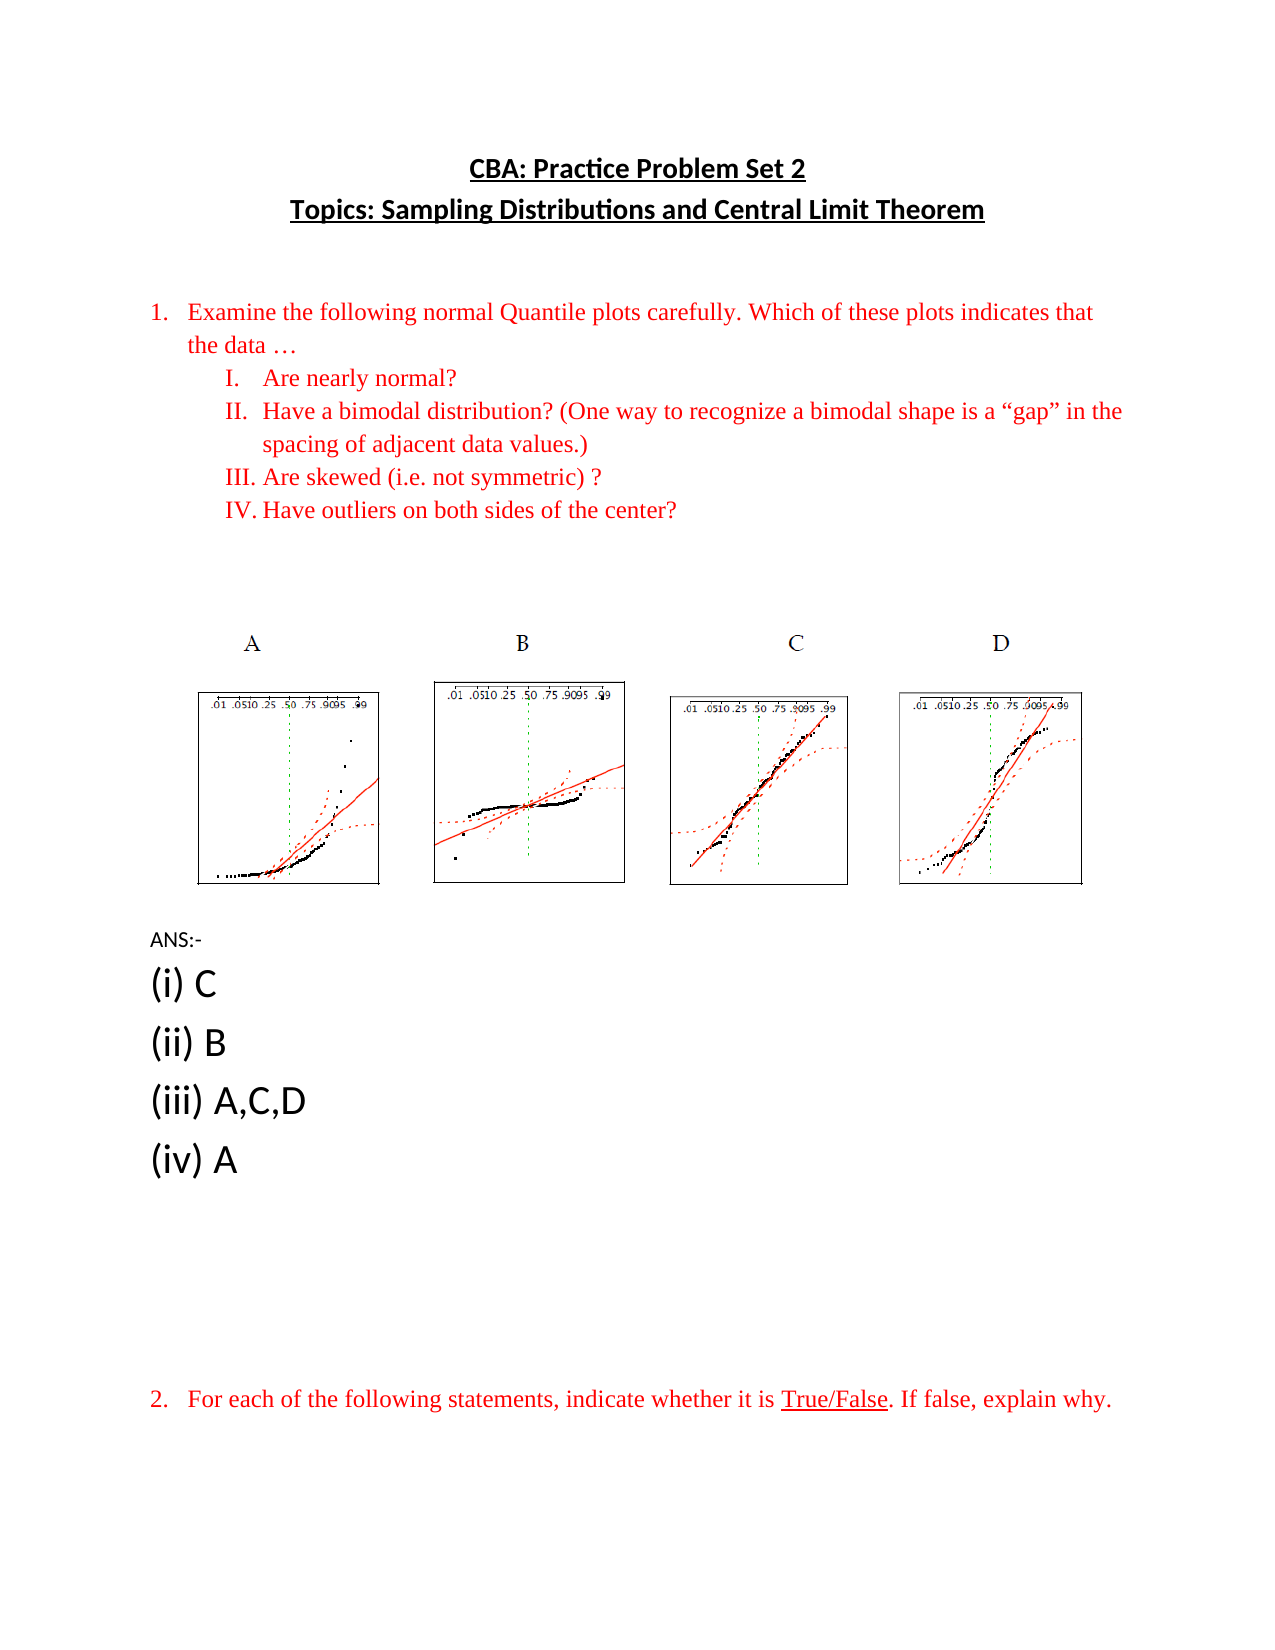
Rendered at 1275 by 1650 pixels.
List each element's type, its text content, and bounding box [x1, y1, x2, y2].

list Have a bimodal distribution? (One way to recognize a bimodal shape is a “gap” in the spacing of adjacent data values.) [225, 396, 1125, 458]
text ANS:- [150, 925, 1125, 953]
list A [150, 1133, 1125, 1184]
list Have outliers on both sides of the center? [225, 495, 1125, 524]
list Examine the following normal Quantile plots carefully. Which of these plots indicates that the data … [150, 297, 1125, 359]
text CBA: Practice Problem Set 2 [150, 150, 1125, 186]
list A,C,D [150, 1074, 1125, 1125]
text Topics: Sampling Distributions and Central Limit Theorem [150, 191, 1125, 227]
list Are nearly normal? [225, 363, 1125, 392]
list B [150, 1016, 1125, 1067]
list For each of the following statements, indicate whether it is True/False. If false, explain why. [150, 1384, 1125, 1413]
list C [150, 957, 1125, 1008]
list Are skewed (i.e. not symmetric) ? [225, 462, 1125, 491]
